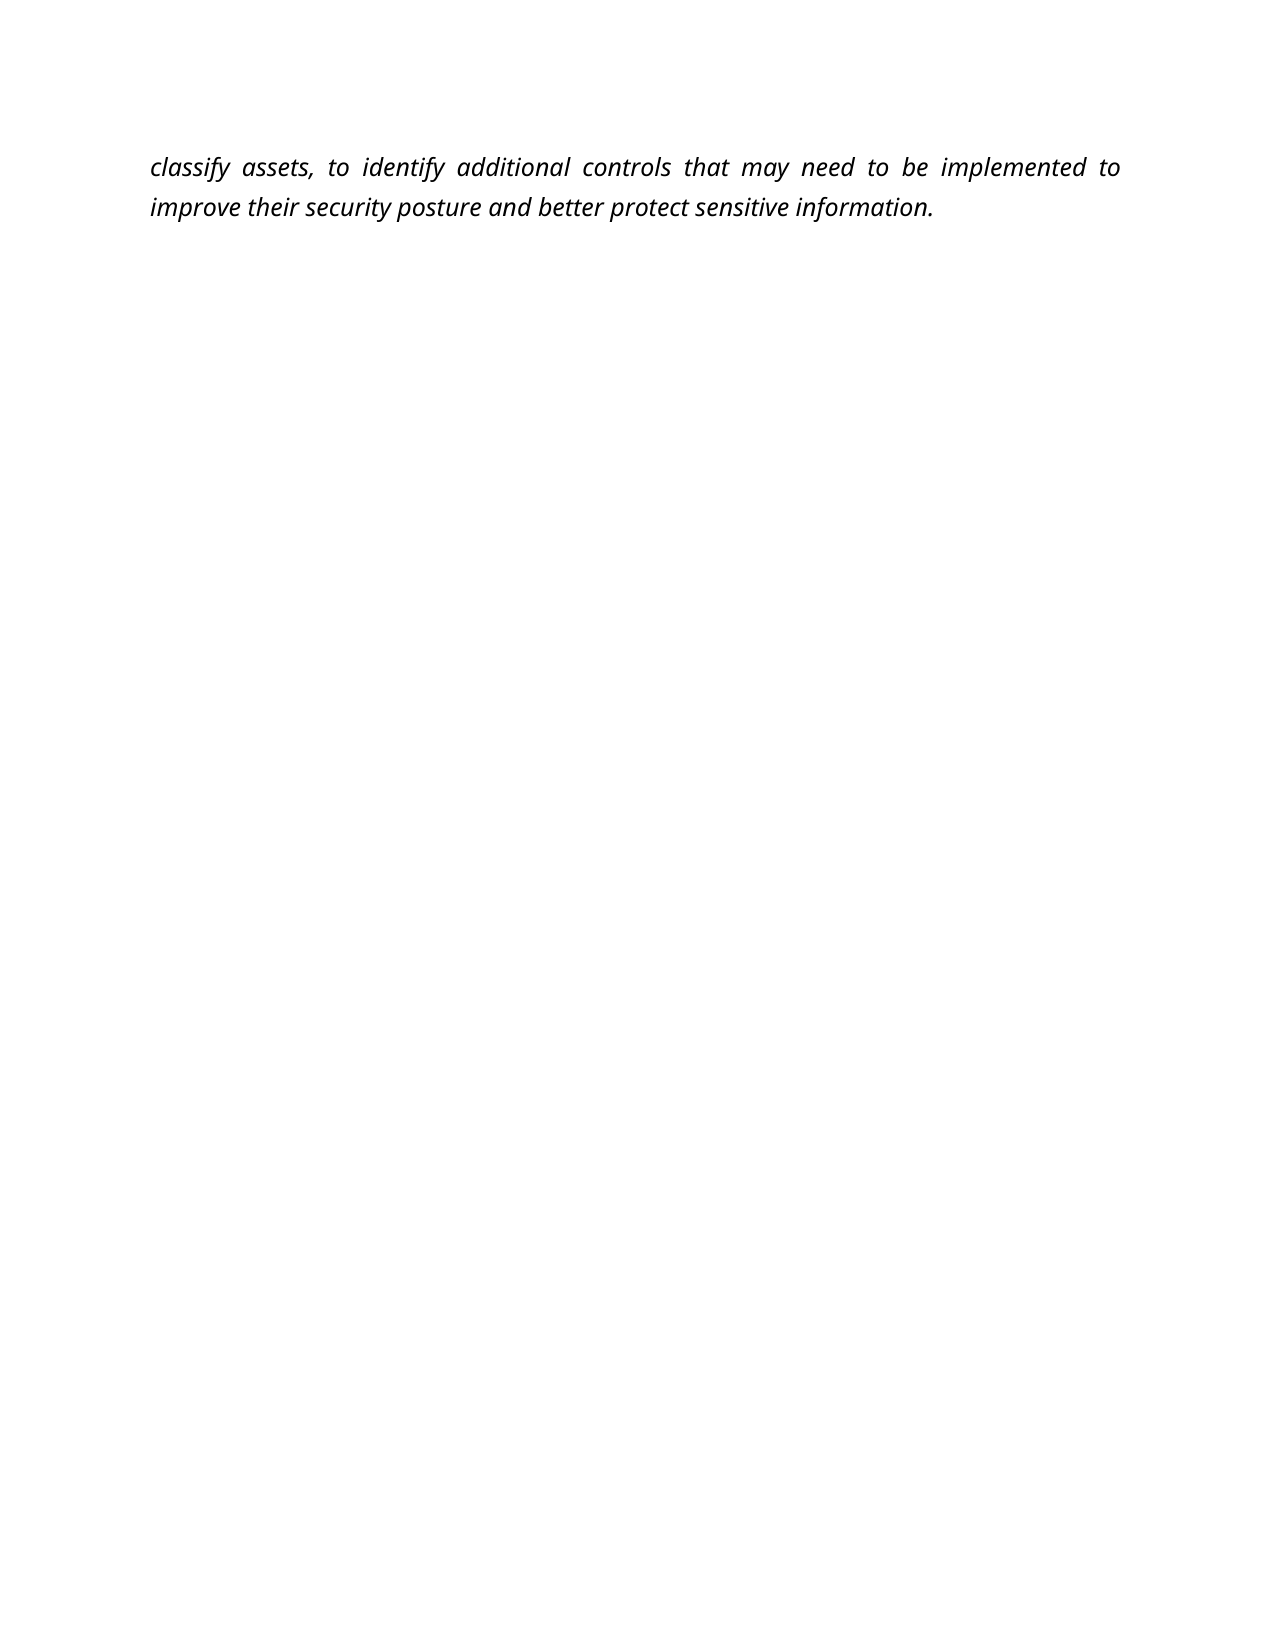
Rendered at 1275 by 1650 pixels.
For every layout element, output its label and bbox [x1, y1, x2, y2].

text [150, 150, 1125, 223]
